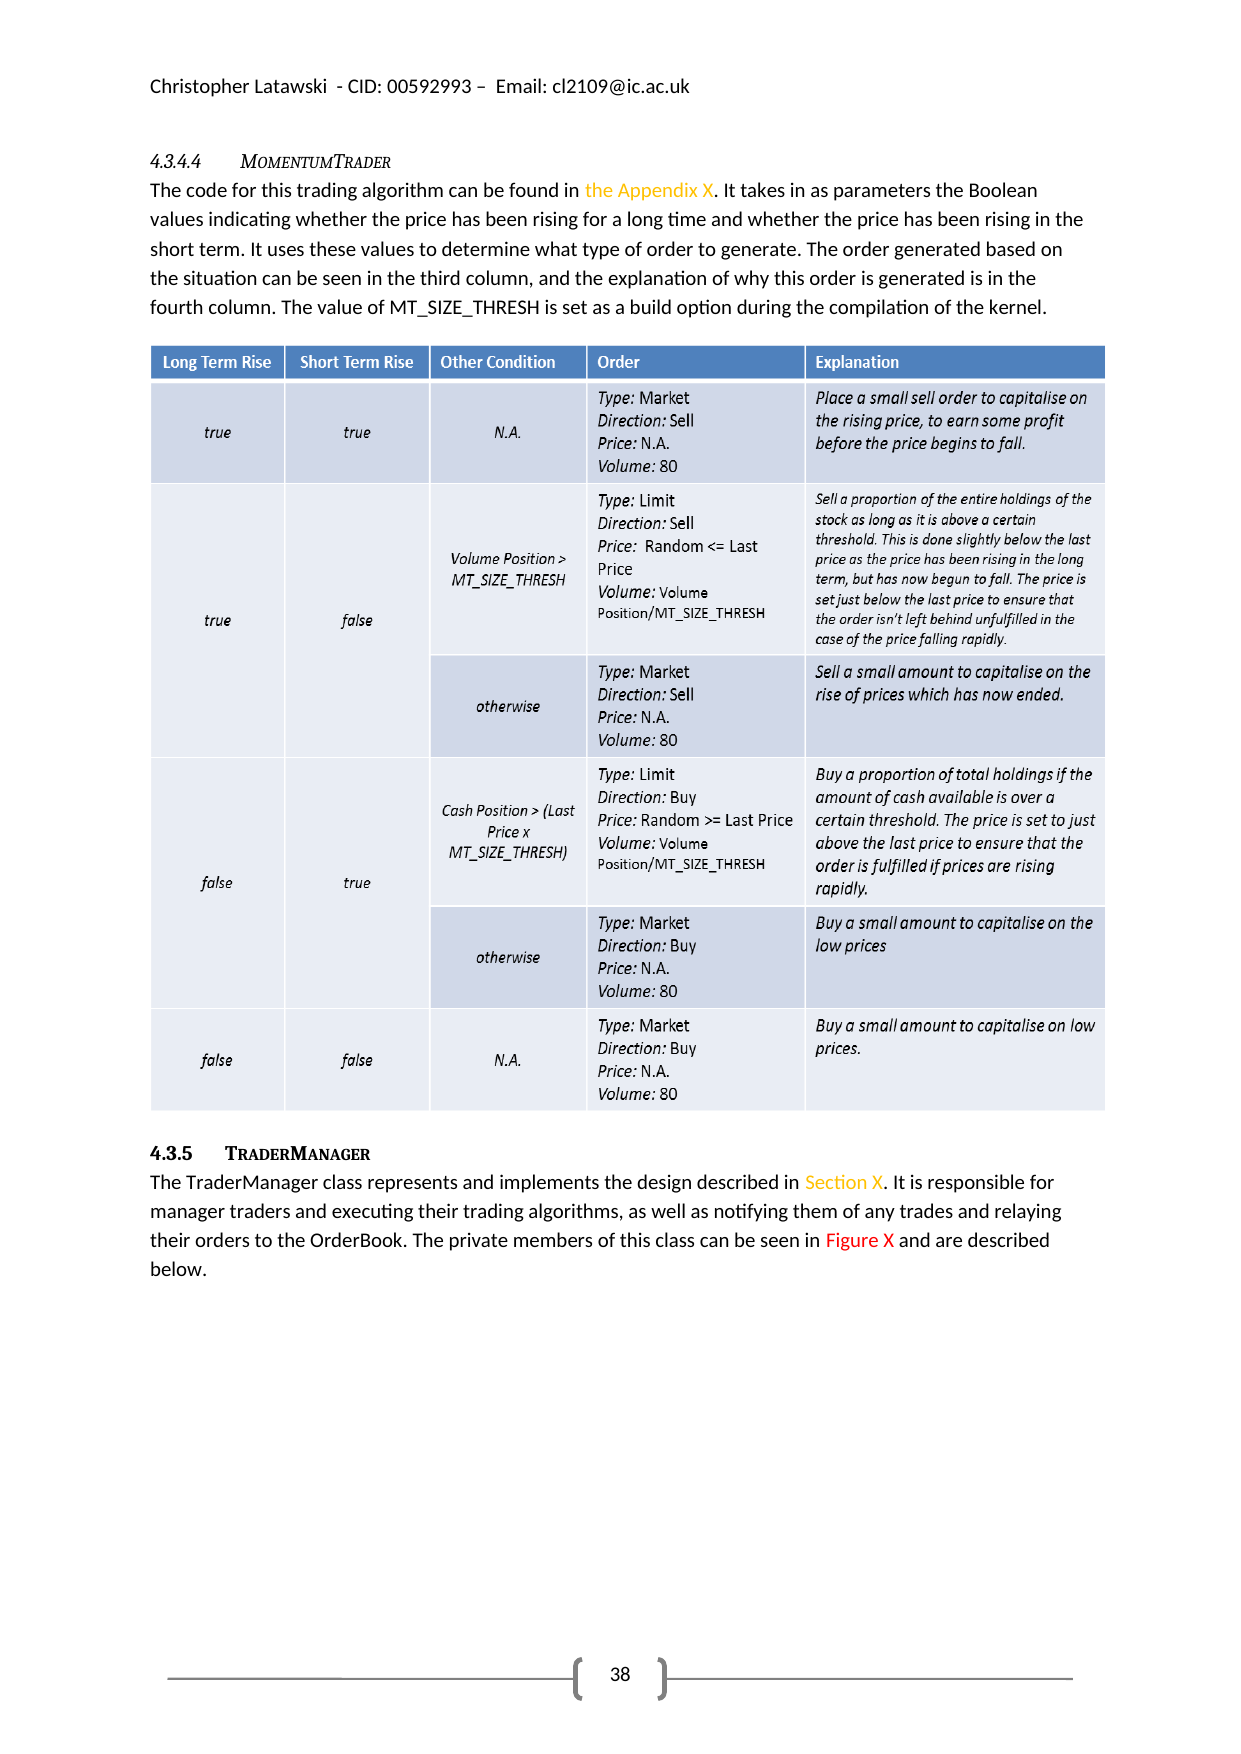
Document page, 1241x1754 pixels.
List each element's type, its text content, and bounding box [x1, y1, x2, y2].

picture [150, 344, 1106, 1117]
text The TraderManager class represents and implements the design described in Section X. It is responsible for manager traders and executing their trading algorithms, as well as notifying them of any trades and relaying their orders to the OrderBook. The private members of this class can be seen in Figure X and are described below. [150, 1169, 1090, 1282]
subtitle MomentumTrader [150, 150, 1090, 174]
text The code for this trading algorithm can be found in the Appendix X. It takes in as parameters the Boolean values indicating whether the price has been rising for a long time and whether the price has been rising in the short term. It uses these values to determine what type of order to generate. The order generated based on the situation can be seen in the third column, and the explanation of why this order is generated is in the fourth column. The value of MT_SIZE_THRESH is set as a build option during the compilation of the kernel. [150, 177, 1090, 319]
subtitle TraderManager [150, 1141, 1090, 1165]
